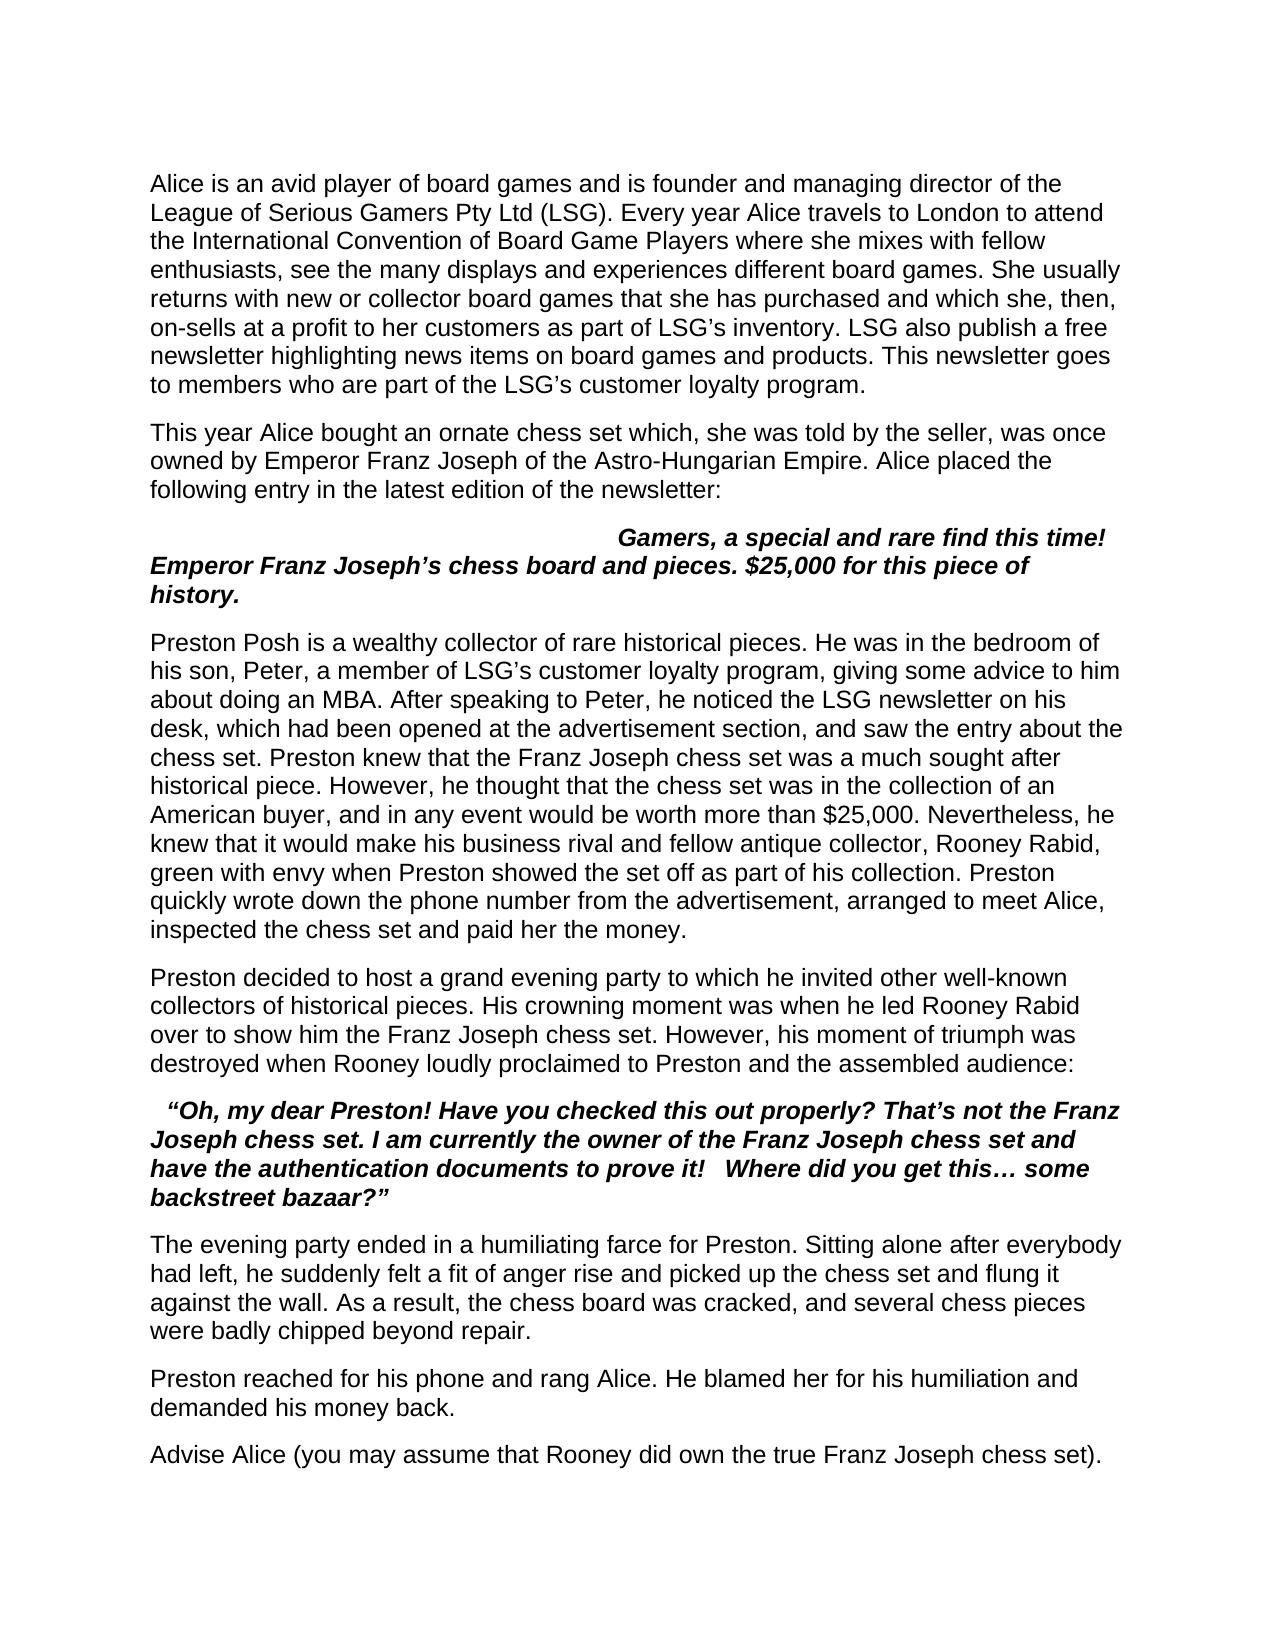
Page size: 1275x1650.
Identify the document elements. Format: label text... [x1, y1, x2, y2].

text Advise Alice (you may assume that Rooney did own the true Franz Joseph chess set). [150, 1440, 1125, 1469]
text Alice is an avid player of board games and is founder and managing director of the League of Serious Gamers Pty Ltd (LSG). Every year Alice travels to London to attend the International Convention of Board Game Players where she mixes with fellow enthusiasts, see the many displays and experiences different board games. She usually returns with new or collector board games that she has purchased and which she, then, on-sells at a profit to her customers as part of LSG’s inventory. LSG also publish a free newsletter highlighting news items on board games and products. This newsletter goes to members who are part of the LSG’s customer loyalty program. [150, 169, 1125, 399]
text The evening party ended in a humiliating farce for Preston. Sitting alone after everybody had left, he suddenly felt a fit of anger rise and picked up the chess set and flung it against the wall. As a result, the chess board was cracked, and several chess pieces were badly chipped beyond repair. [150, 1230, 1125, 1345]
text This year Alice bought an ornate chess set which, she was told by the seller, was once owned by Emperor Franz Joseph of the Astro-Hungarian Empire. Alice placed the following entry in the latest edition of the newsletter: [150, 417, 1125, 504]
text Preston reached for his phone and rang Alice. He blamed her for his humiliation and demanded his money back. [150, 1364, 1125, 1421]
text Preston decided to host a grand evening party to which he invited other well-known collectors of historical pieces. His crowning moment was when he led Rooney Rabid over to show him the Franz Joseph chess set. However, his moment of triumph was destroyed when Rooney loudly proclaimed to Preston and the assembled audience: [150, 962, 1125, 1077]
text Gamers, a special and rare find this time! Emperor Franz Joseph’s chess board and pieces. $25,000 for this piece of history. [150, 522, 1125, 609]
text “Oh, my dear Preston! Have you checked this out properly? That’s not the Franz Joseph chess set. I am currently the owner of the Franz Joseph chess set and have the authentication documents to prove it! Where did you get this… some backstreet bazaar?” [150, 1096, 1125, 1211]
text Preston Posh is a wealthy collector of rare historical pieces. He was in the bedroom of his son, Peter, a member of LSG’s customer loyalty program, giving some advice to him about doing an MBA. After speaking to Peter, he noticed the LSG newsletter on his desk, which had been opened at the advertisement section, and saw the entry about the chess set. Preston knew that the Franz Joseph chess set was a much sought after historical piece. However, he thought that the chess set was in the collection of an American buyer, and in any event would be worth more than $25,000. Nevertheless, he knew that it would make his business rival and fellow antique collector, Rooney Rabid, green with envy when Preston showed the set off as part of his collection. Preston quickly wrote down the phone number from the advertisement, arranged to meet Alice, inspected the chess set and paid her the money. [150, 627, 1125, 944]
